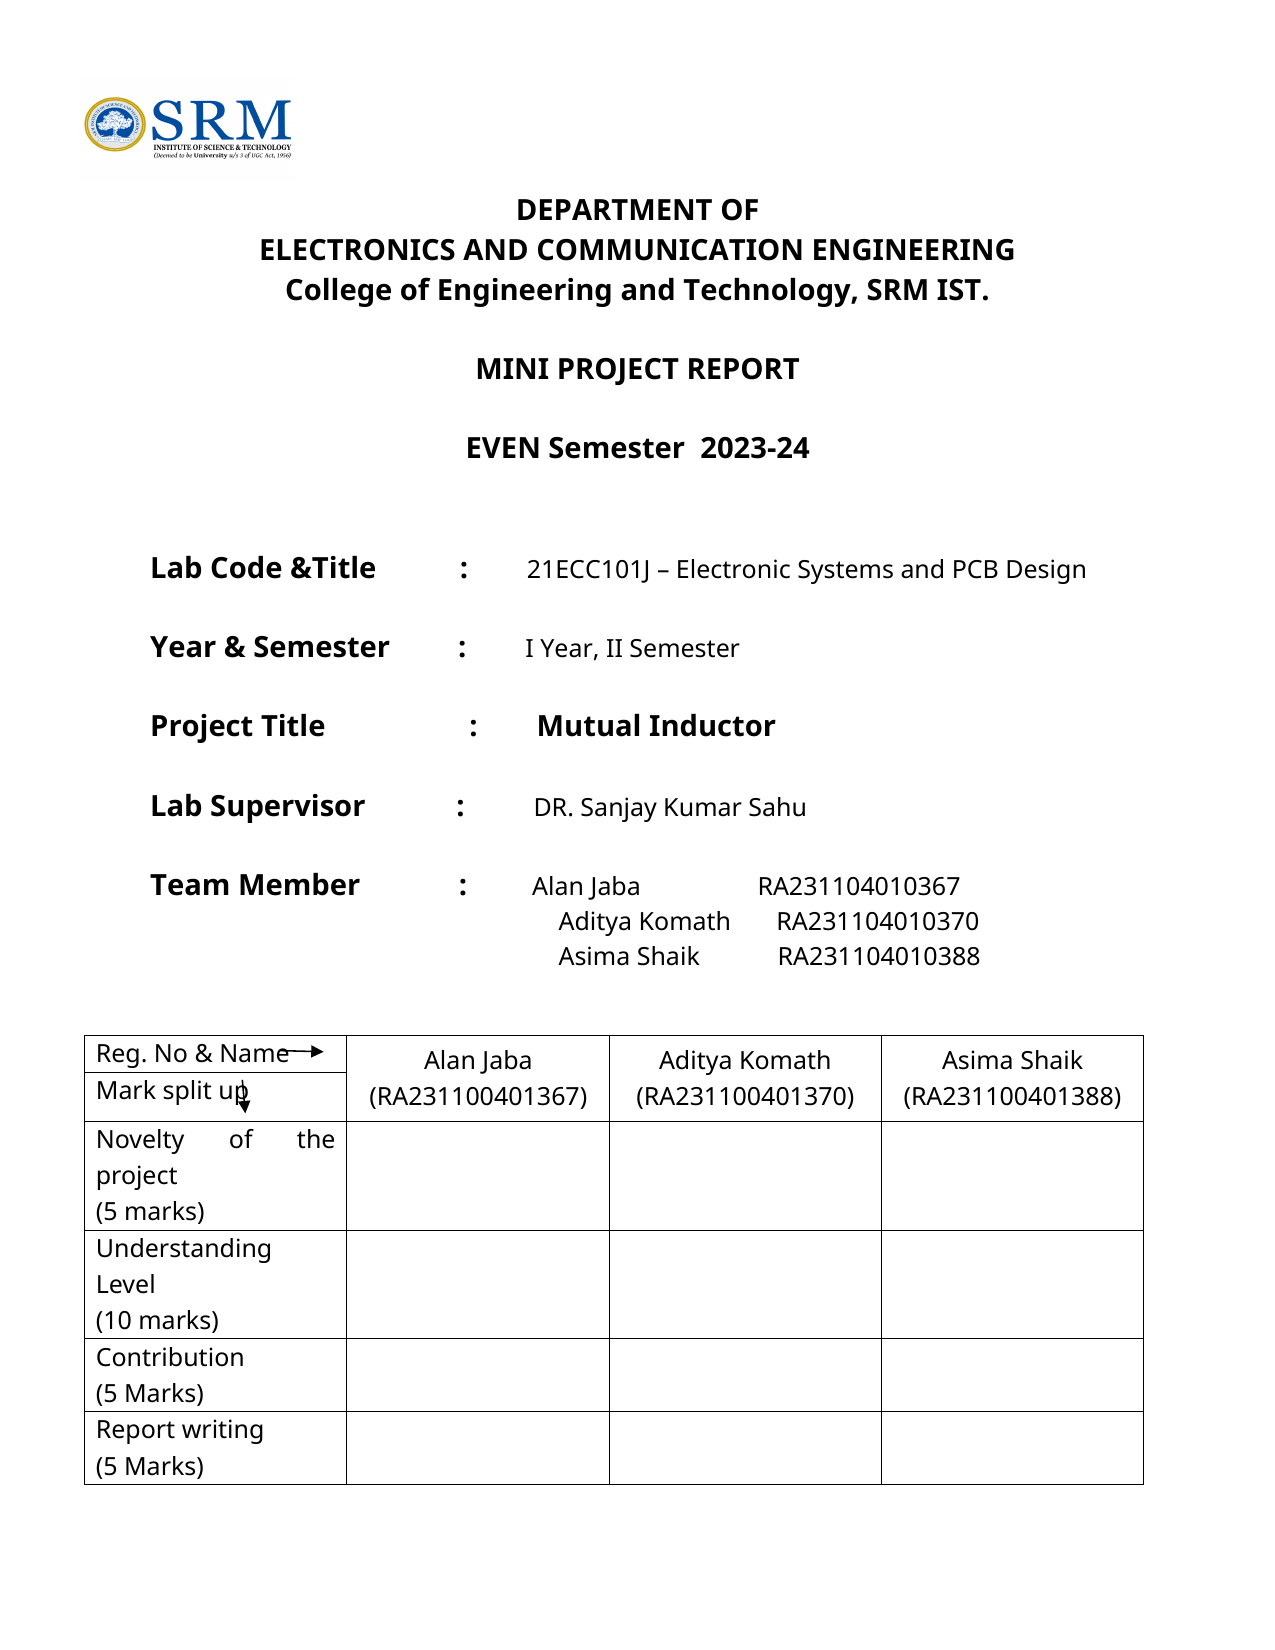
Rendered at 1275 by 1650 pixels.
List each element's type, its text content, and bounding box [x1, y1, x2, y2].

table_cell [610, 1231, 881, 1338]
text Project Title : Mutual Inductor [150, 706, 1125, 745]
text Year & Semester : I Year, II Semester [150, 626, 1125, 666]
table_header Reg. No & Name [85, 1036, 346, 1072]
text ELECTRONICS AND COMMUNICATION ENGINEERING [150, 229, 1125, 269]
table_header Alan Jaba (RA231100401367) [347, 1036, 609, 1121]
table_cell Contribution (5 Marks) [85, 1339, 346, 1411]
table_cell [610, 1122, 881, 1229]
text MINI PROJECT REPORT [150, 348, 1125, 388]
text DEPARTMENT OF [150, 190, 1125, 229]
table_cell [882, 1122, 1143, 1229]
text Team Member : Alan Jaba RA231104010367 [150, 864, 1125, 904]
table_cell [610, 1412, 881, 1484]
table_cell [882, 1412, 1143, 1484]
table_cell [882, 1339, 1143, 1411]
text Asima Shaik RA231104010388 [150, 938, 1125, 972]
table_cell [347, 1339, 609, 1411]
table_cell Report writing (5 Marks) [85, 1412, 346, 1484]
table_cell [347, 1231, 609, 1338]
text Lab Supervisor : DR. Sanjay Kumar Sahu [150, 785, 1125, 825]
table_cell Mark split up [85, 1073, 346, 1121]
table_cell [610, 1339, 881, 1411]
text Lab Code &Title : 21ECC101J – Electronic Systems and PCB Design [150, 547, 1125, 587]
table_header Aditya Komath (RA231100401370) [610, 1036, 881, 1121]
table_cell [882, 1231, 1143, 1338]
table_cell [347, 1412, 609, 1484]
table_cell [347, 1122, 609, 1229]
text Aditya Komath RA231104010370 [150, 904, 1125, 938]
table_cell Novelty of the project (5 marks) [85, 1122, 346, 1229]
text College of Engineering and Technology, SRM IST. [150, 269, 1125, 309]
table_cell Understanding Level (10 marks) [85, 1231, 346, 1338]
picture [80, 76, 296, 181]
table_header Asima Shaik (RA231100401388) [882, 1036, 1143, 1121]
text EVEN Semester 2023-24 [150, 428, 1125, 467]
